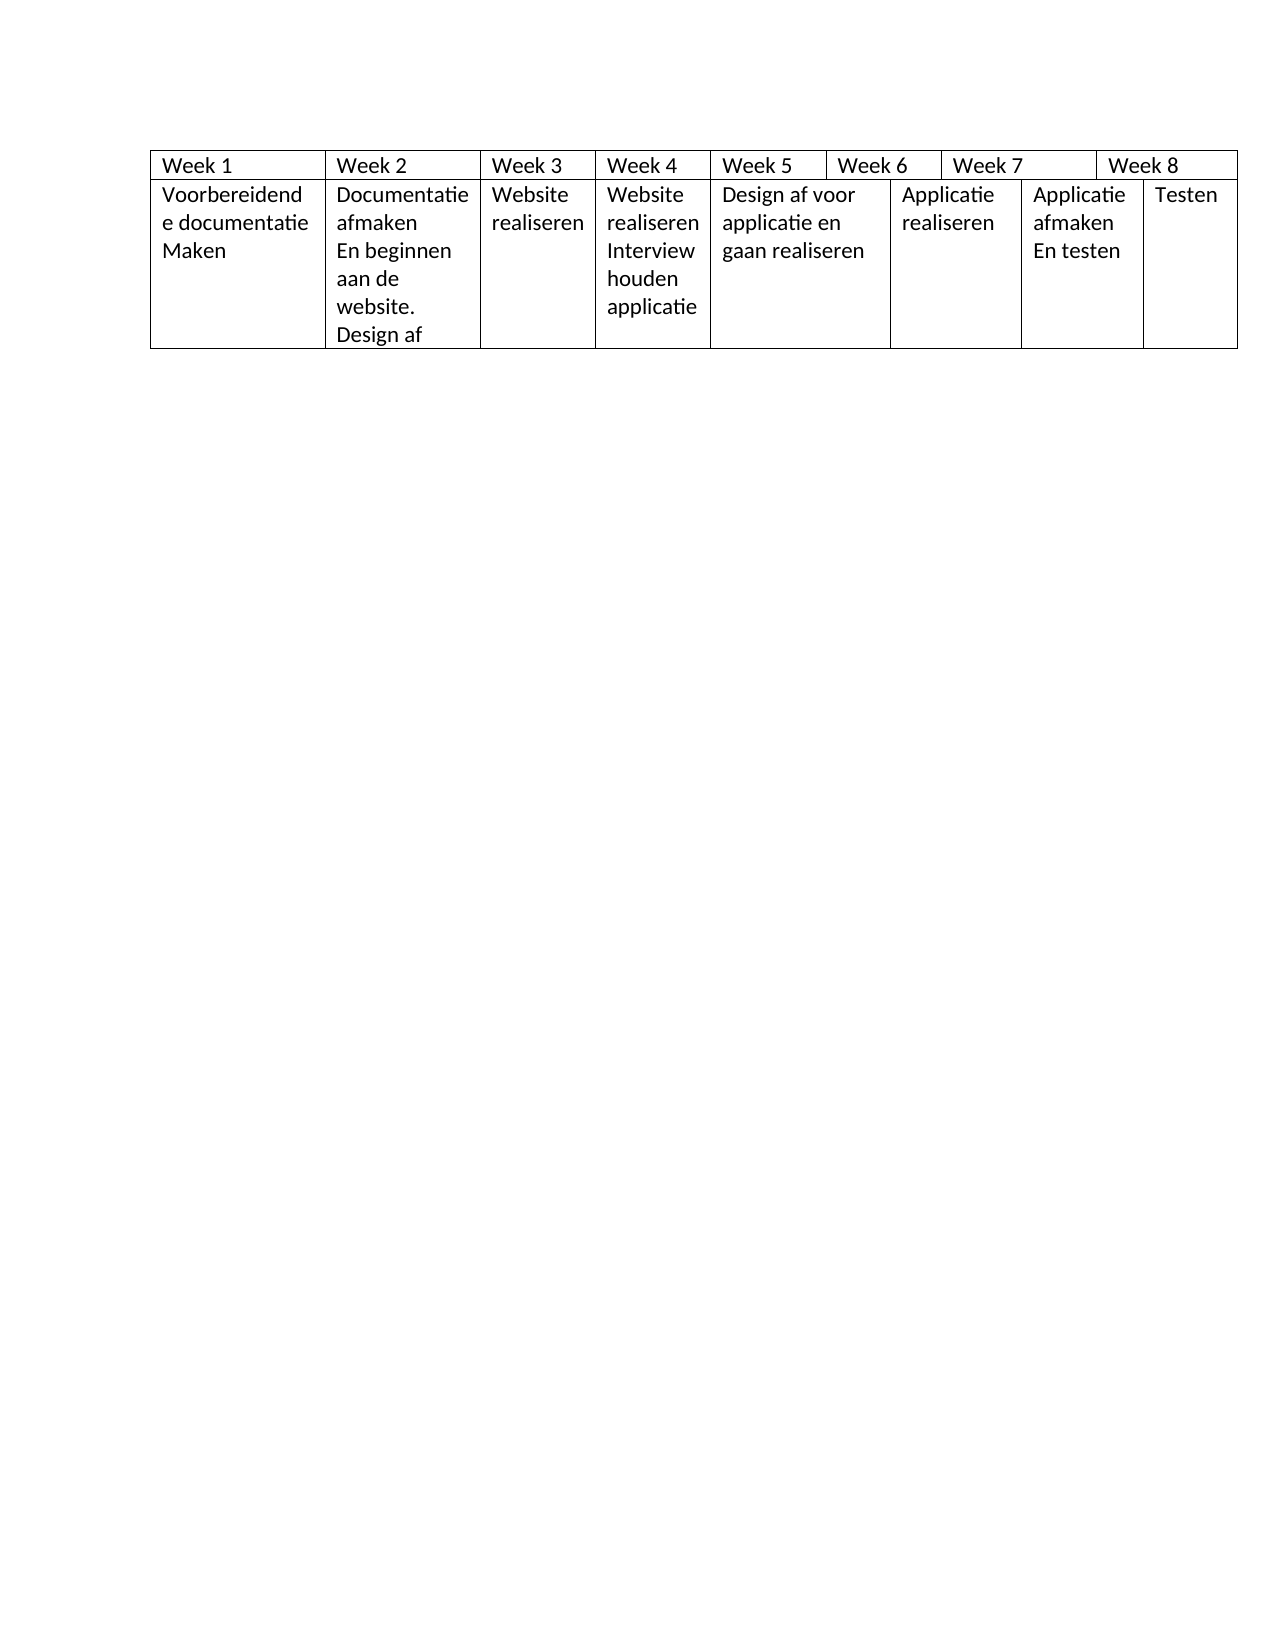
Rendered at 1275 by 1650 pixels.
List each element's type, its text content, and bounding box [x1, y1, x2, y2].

table_header Week 1 [151, 151, 325, 179]
table_cell Design af voor applicatie en gaan realiseren [711, 180, 890, 348]
table_header Week 5 [711, 151, 826, 179]
table_header Week 7 [942, 151, 1096, 179]
table_header Week 3 [481, 151, 595, 179]
table_cell Applicatie afmaken En testen [1022, 180, 1143, 348]
table_header Week 8 [1097, 151, 1237, 179]
table_cell Testen [1144, 180, 1237, 348]
table_cell Documentatie afmaken En beginnen aan de website. Design af [326, 180, 480, 348]
table_cell Voorbereidende documentatie Maken [151, 180, 325, 348]
table_cell Website realiseren [481, 180, 595, 348]
table_header Week 4 [596, 151, 710, 179]
table_header Week 6 [827, 151, 941, 179]
table_header Week 2 [326, 151, 480, 179]
table_cell Applicatie realiseren [891, 180, 1021, 348]
table_cell Website realiseren Interview houden applicatie [596, 180, 710, 348]
